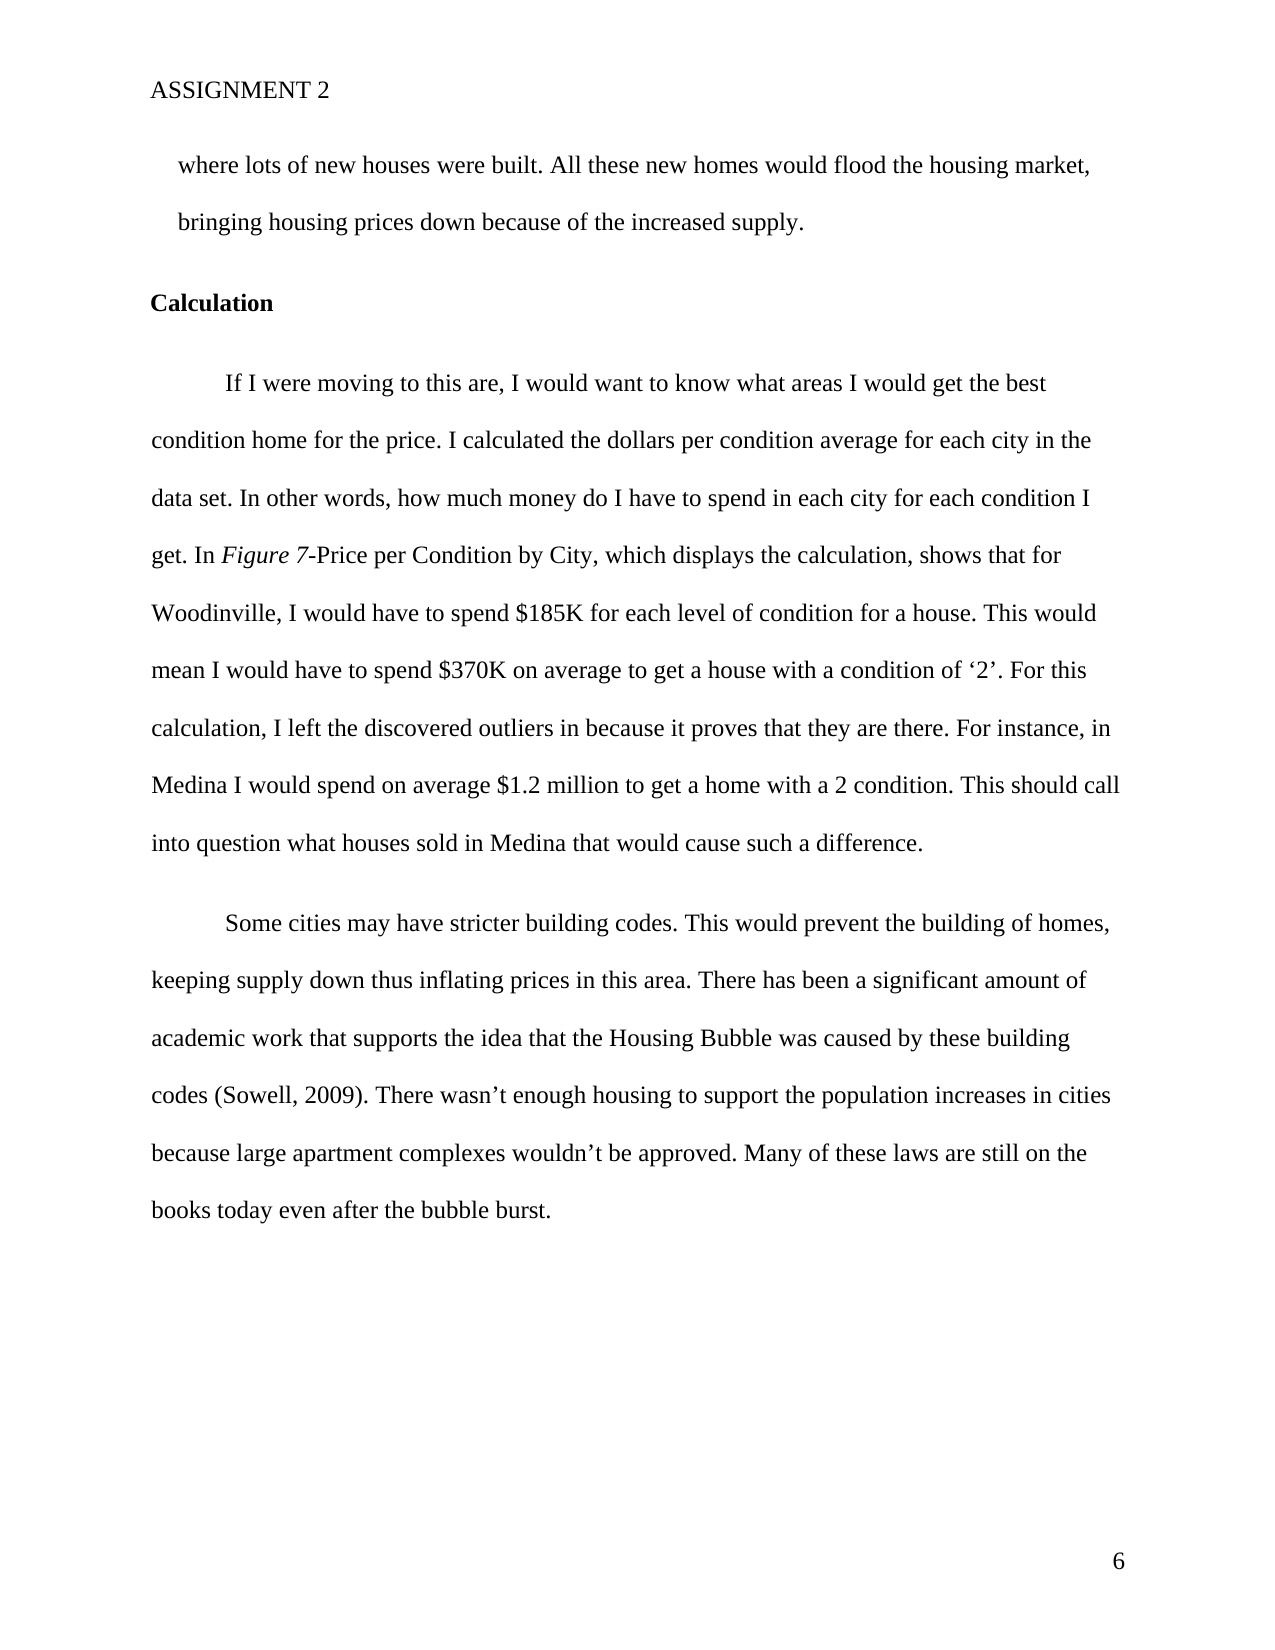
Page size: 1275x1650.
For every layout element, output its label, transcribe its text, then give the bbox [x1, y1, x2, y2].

text If I were moving to this are, I would want to know what areas I would get the best condition home for the price. I calculated the dollars per condition average for each city in the data set. In other words, how much money do I have to spend in each city for each condition I get. In Figure 7-Price per Condition by City, which displays the calculation, shows that for Woodinville, I would have to spend $185K for each level of condition for a house. This would mean I would have to spend $370K on average to get a house with a condition of ‘2’. For this calculation, I left the discovered outliers in because it proves that they are there. For instance, in Medina I would spend on average $1.2 million to get a home with a 2 condition. This should call into question what houses sold in Medina that would cause such a difference. [151, 368, 1125, 857]
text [178, 150, 1125, 236]
text Some cities may have stricter building codes. This would prevent the building of homes, keeping supply down thus inflating prices in this area. There has been a significant amount of academic work that supports the idea that the Housing Bubble was caused by these building codes (Sowell, 2009). There wasn’t enough housing to support the population increases in cities because large apartment complexes wouldn’t be approved. Many of these laws are still on the books today even after the bubble burst. [151, 908, 1125, 1224]
text Calculation [150, 288, 1125, 316]
